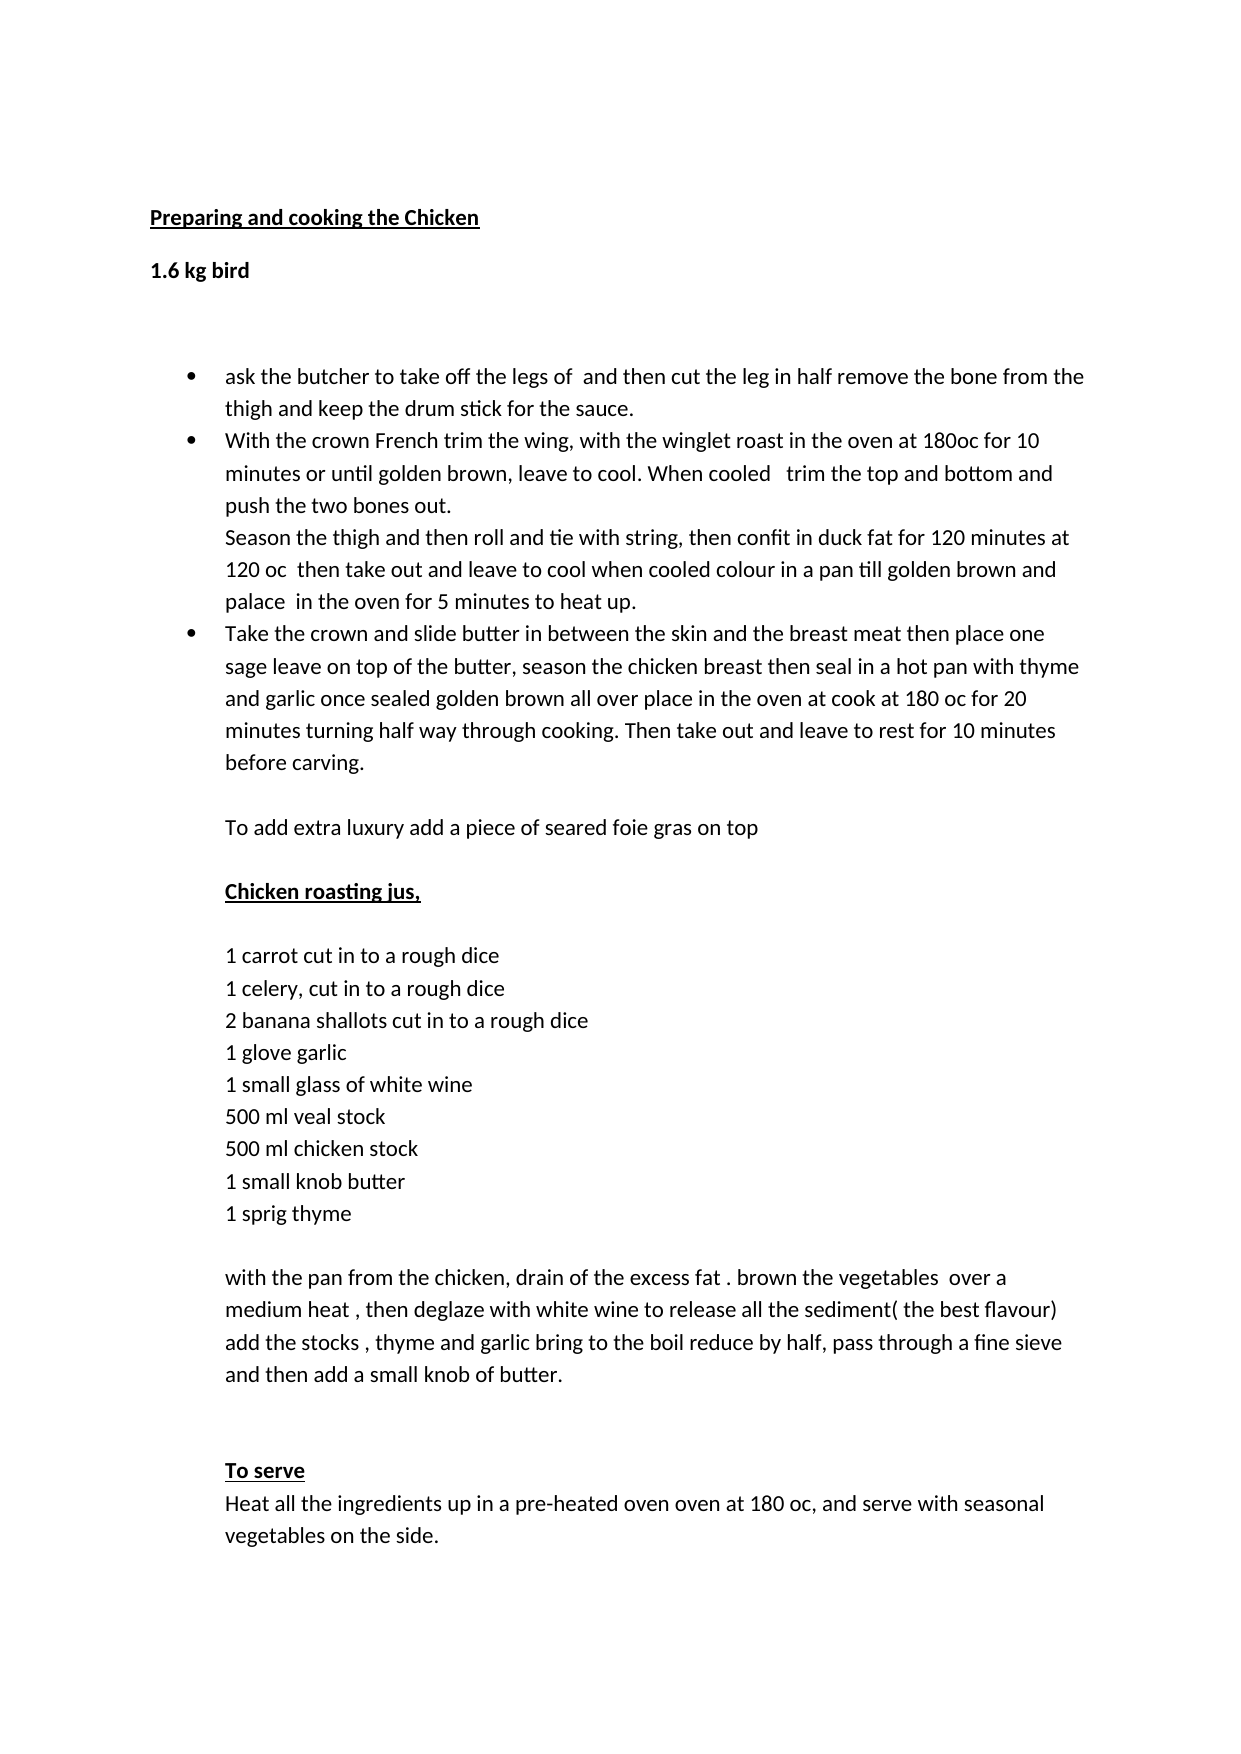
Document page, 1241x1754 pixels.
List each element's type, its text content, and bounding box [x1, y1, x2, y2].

list To serve [225, 1456, 1090, 1484]
list 1 sprig thyme [225, 1199, 1090, 1227]
list 500 ml chicken stock [225, 1134, 1090, 1163]
list with the pan from the chicken, drain of the excess fat . brown the vegetables over a medium heat , then deglaze with white wine to release all the sediment( the best flavour) [225, 1263, 1090, 1323]
text 1.6 kg bird [150, 256, 1090, 284]
list 2 banana shallots cut in to a rough dice [225, 1006, 1090, 1034]
list ask the butcher to take off the legs of and then cut the leg in half remove the bone from the thigh and keep the drum stick for the sauce. [187, 362, 1090, 422]
list To add extra luxury add a piece of seared foie gras on top [225, 813, 1090, 841]
list 1 glove garlic [225, 1038, 1090, 1066]
list 1 small knob butter [225, 1167, 1090, 1195]
list 1 small glass of white wine [225, 1070, 1090, 1098]
list Heat all the ingredients up in a pre-heated oven oven at 180 oc, and serve with seasonal vegetables on the side. [225, 1489, 1090, 1549]
list Take the crown and slide butter in between the skin and the breast meat then place one sage leave on top of the butter, season the chicken breast then seal in a hot pan with thyme and garlic once sealed golden brown all over place in the oven at cook at 180 oc for 20 minutes turning half way through cooking. Then take out and leave to rest for 10 minutes before carving. [187, 619, 1090, 776]
list add the stocks , thyme and garlic bring to the boil reduce by half, pass through a fine sieve and then add a small knob of butter. [225, 1328, 1090, 1388]
list With the crown French trim the wing, with the winglet roast in the oven at 180oc for 10 minutes or until golden brown, leave to cool. When cooled trim the top and bottom and push the two bones out. [187, 426, 1090, 519]
list Chicken roasting jus, [225, 877, 1090, 905]
list 1 celery, cut in to a rough dice [225, 974, 1090, 1002]
text Preparing and cooking the Chicken [150, 203, 1090, 231]
list 500 ml veal stock [225, 1102, 1090, 1130]
list 1 carrot cut in to a rough dice [225, 941, 1090, 969]
list Season the thigh and then roll and tie with string, then confit in duck fat for 120 minutes at 120 oc then take out and leave to cool when cooled colour in a pan till golden brown and palace in the oven for 5 minutes to heat up. [225, 523, 1090, 615]
